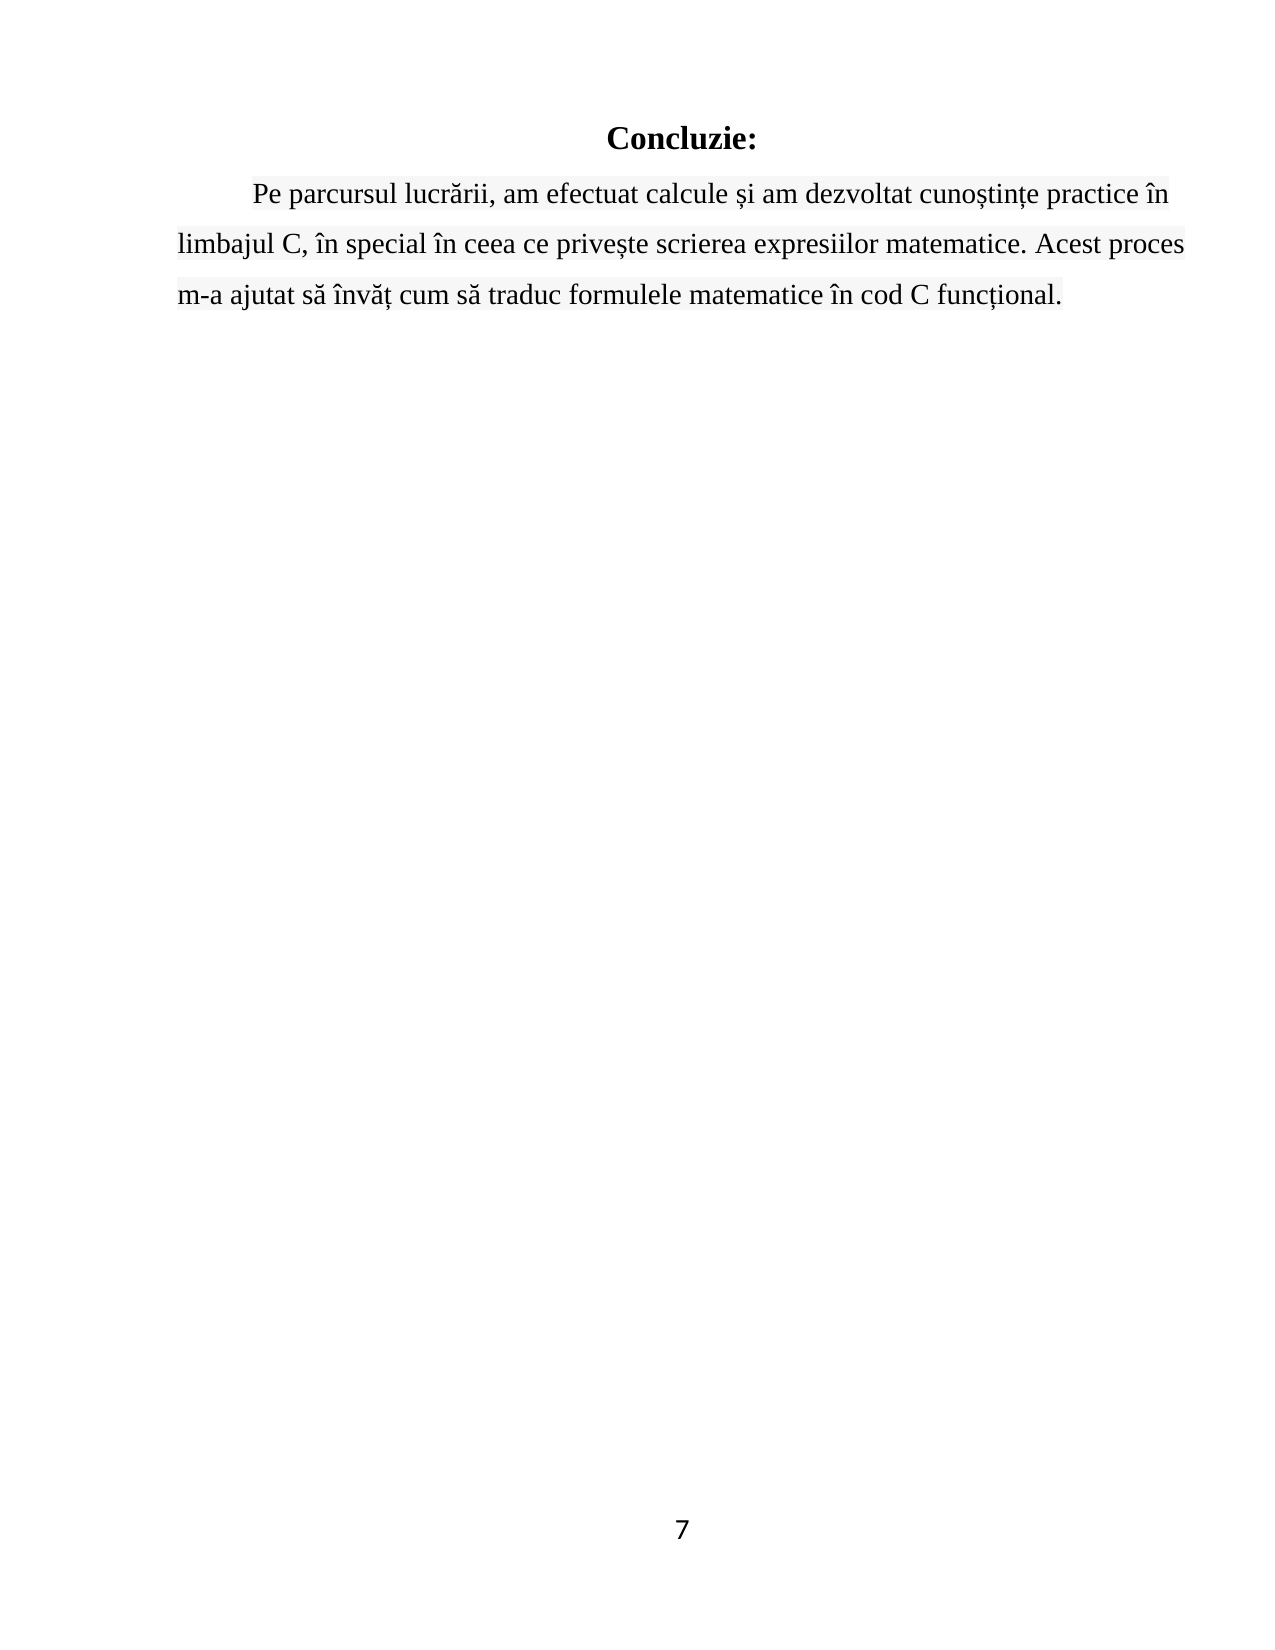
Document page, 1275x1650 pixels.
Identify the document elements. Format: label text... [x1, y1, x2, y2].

text Concluzie: [177, 118, 1186, 156]
text Pe parcursul lucrării, am efectuat calcule și am dezvoltat cunoștințe practice în limbajul C, în special în ceea ce privește scrierea expresiilor matematice. Acest proces m-a ajutat să învăț cum să traduc formulele matematice în cod C funcțional. [177, 176, 1186, 310]
